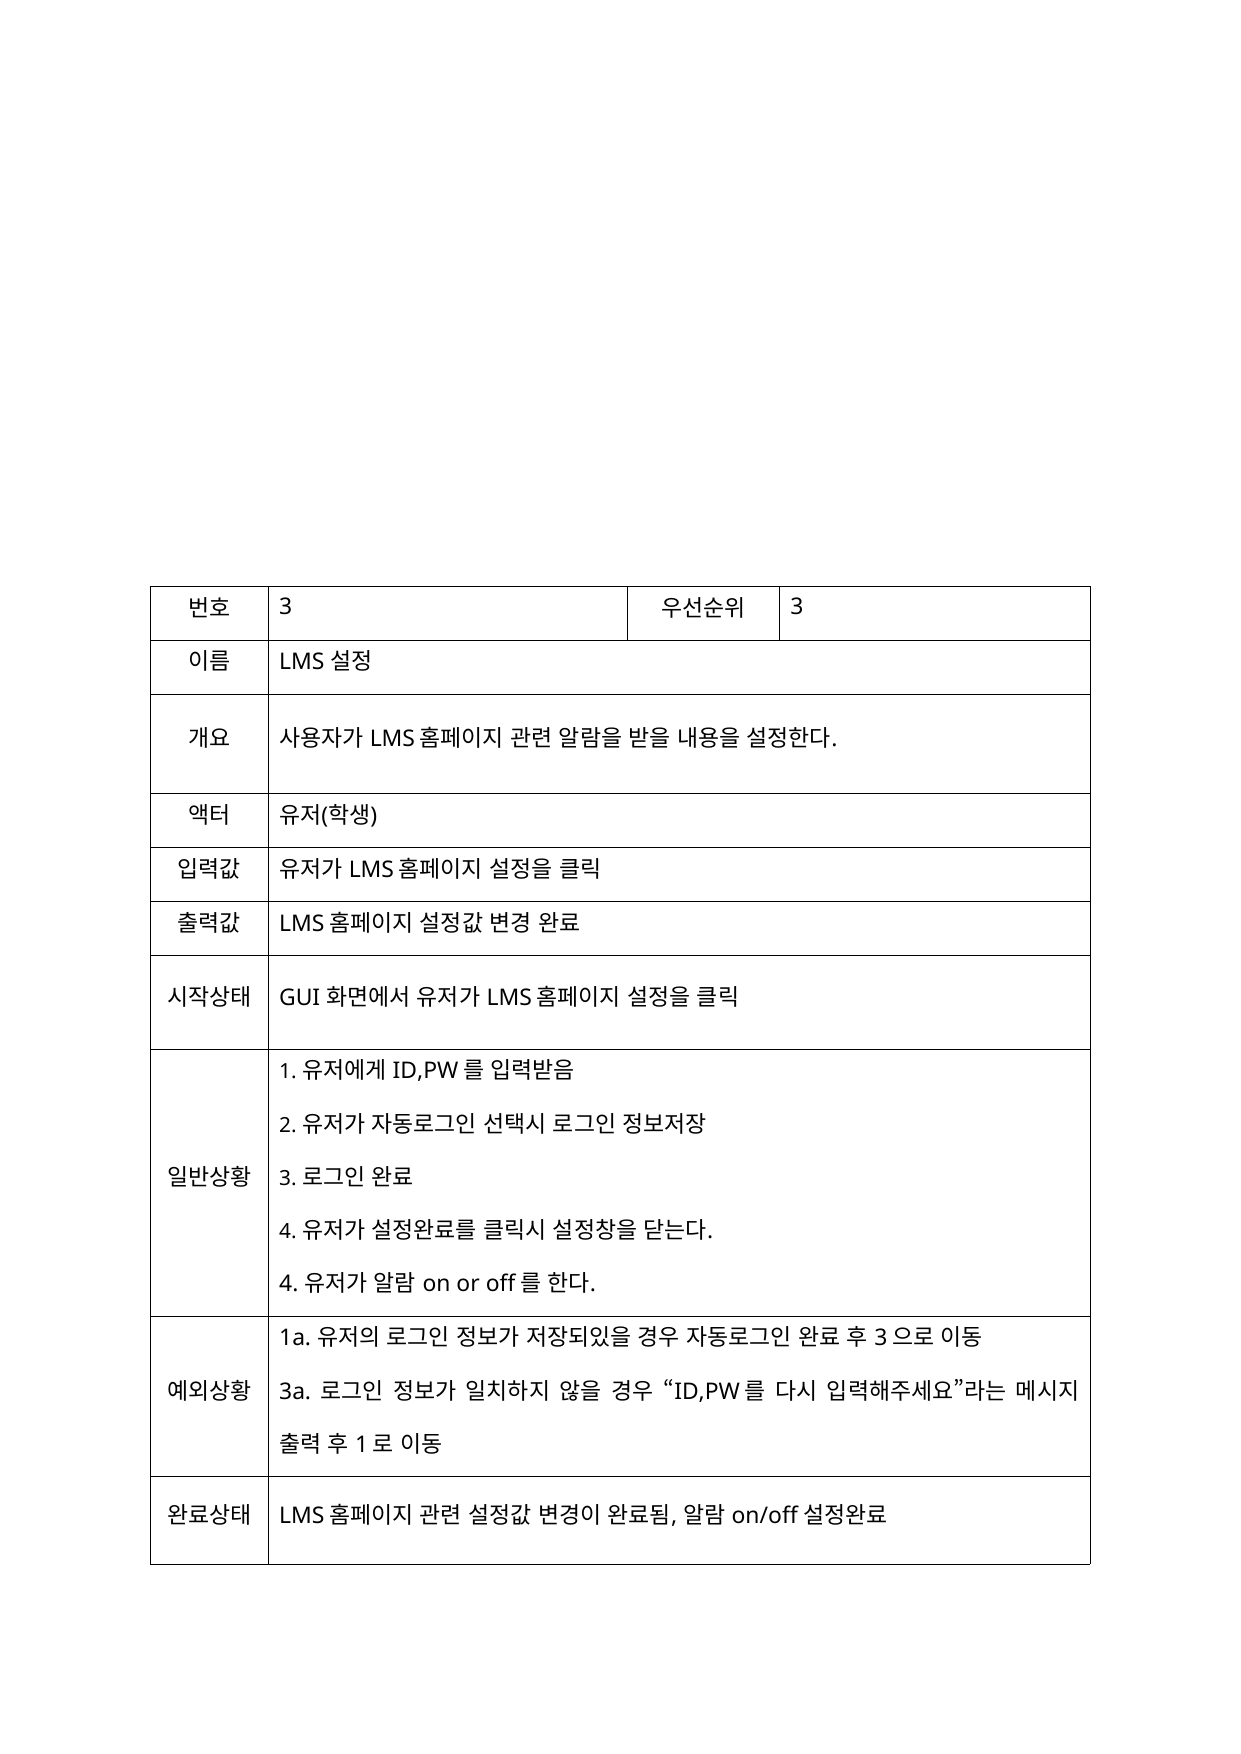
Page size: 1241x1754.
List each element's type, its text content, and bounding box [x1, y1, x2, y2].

table_cell 유저에게 ID,PW를 입력받음 유저가 자동로그인 선택시 로그인 정보저장 로그인 완료 유저가 설정완료를 클릭시 설정창을 닫는다. 4. 유저가 알람 on or off를 한다. [269, 1050, 1090, 1316]
table_cell 유저(학생) [269, 794, 1090, 847]
table_cell 일반상황 [151, 1050, 268, 1316]
table_header 우선순위 [628, 587, 779, 640]
table_header 3 [780, 587, 1090, 640]
table_cell 시작상태 [151, 956, 268, 1049]
table_cell 완료상태 [151, 1477, 268, 1564]
table_cell 예외상황 [151, 1317, 268, 1476]
table_header 번호 [151, 587, 268, 640]
table_cell 입력값 [151, 848, 268, 901]
table_cell 개요 [151, 695, 268, 793]
table_cell 1a. 유저의 로그인 정보가 저장되있을 경우 자동로그인 완료 후 3으로 이동 3a. 로그인 정보가 일치하지 않을 경우 “ID,PW를 다시 입력해주세요”라는 메시지 출력 후 1로 이동 [269, 1317, 1090, 1476]
table_cell LMS홈페이지 관련 설정값 변경이 완료됨, 알람 on/off 설정완료 [269, 1477, 1090, 1564]
table_header 3 [269, 587, 627, 640]
table_cell 출력값 [151, 902, 268, 955]
table_cell 이름 [151, 641, 268, 694]
table_cell 유저가 LMS홈페이지 설정을 클릭 [269, 848, 1090, 901]
table_cell LMS홈페이지 설정값 변경 완료 [269, 902, 1090, 955]
table_cell 액터 [151, 794, 268, 847]
table_cell LMS 설정 [269, 641, 1090, 694]
table_cell 사용자가 LMS홈페이지 관련 알람을 받을 내용을 설정한다. [269, 695, 1090, 793]
table_cell GUI 화면에서 유저가 LMS홈페이지 설정을 클릭 [269, 956, 1090, 1049]
